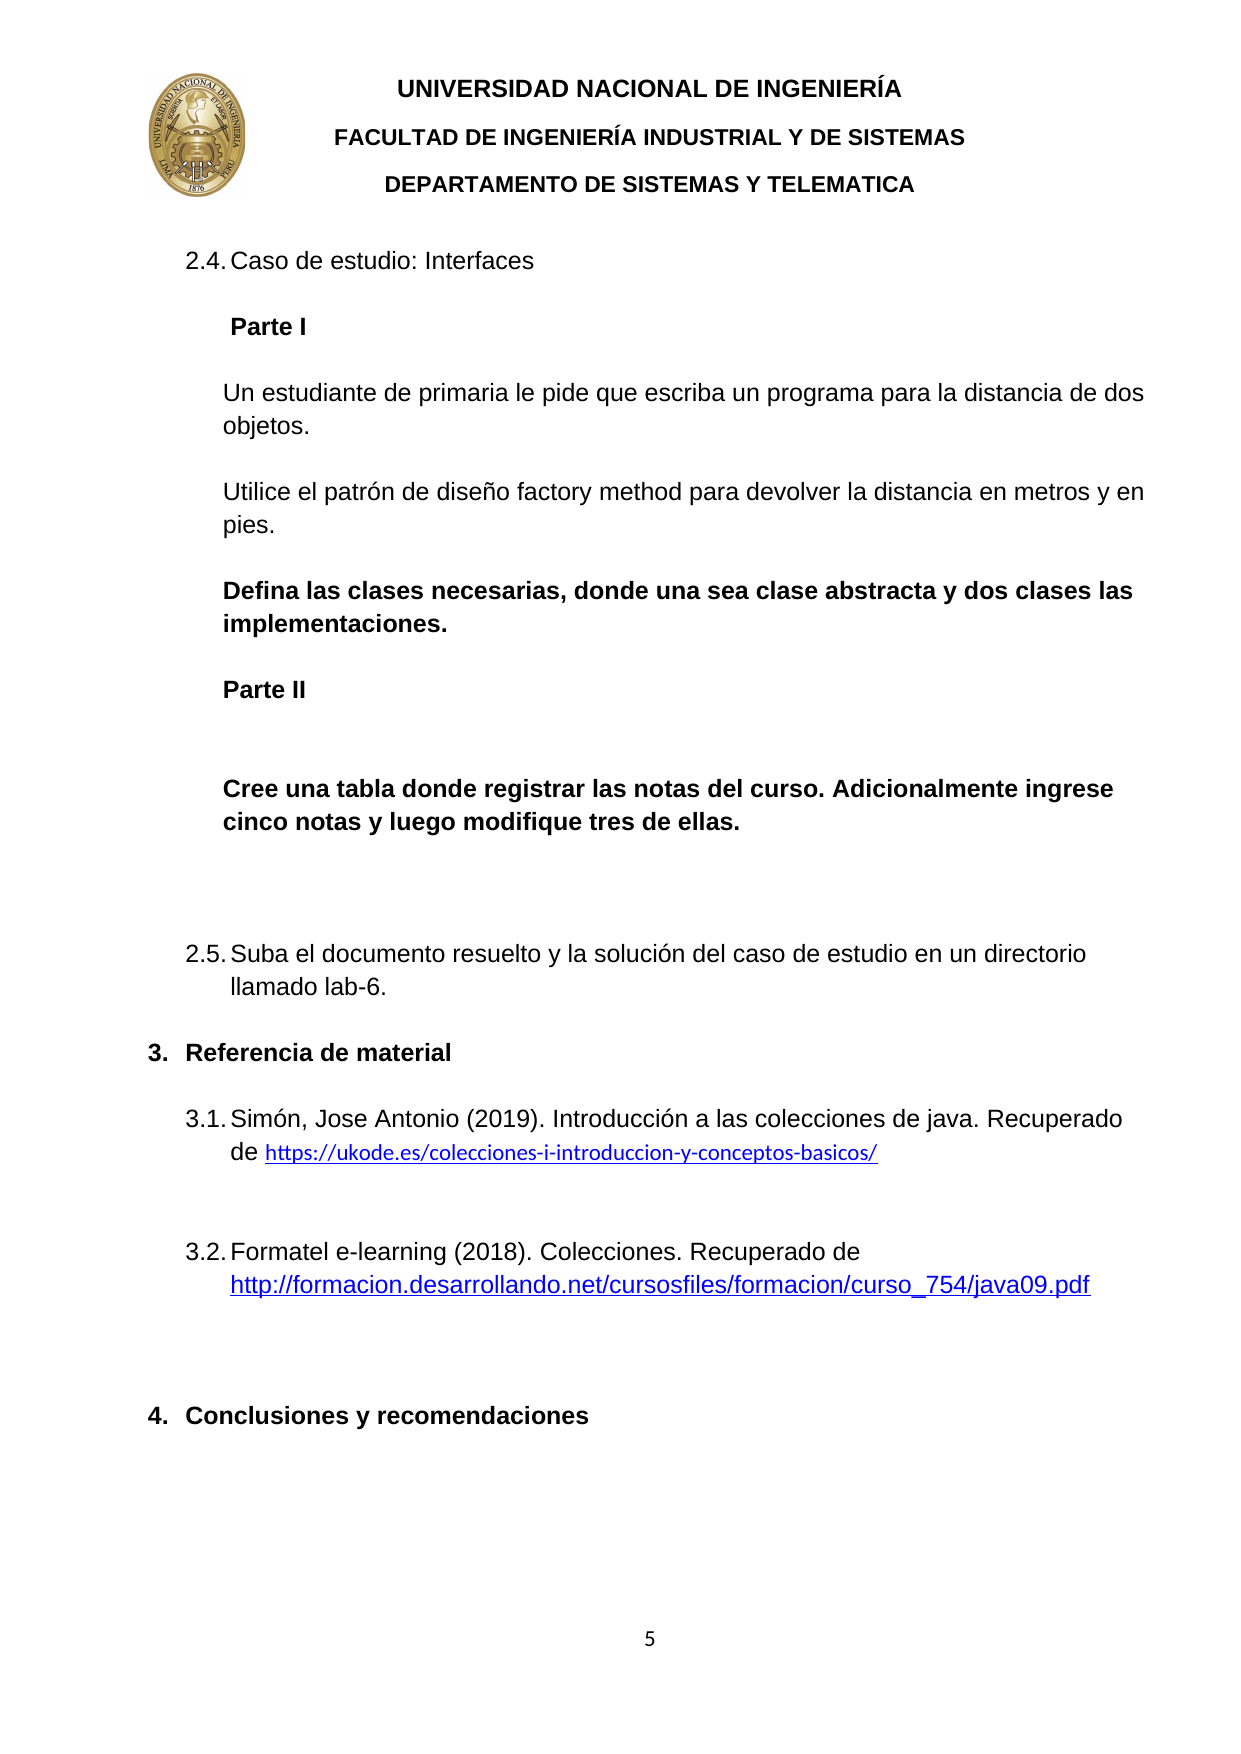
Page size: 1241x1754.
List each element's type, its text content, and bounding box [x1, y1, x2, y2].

list Referencia de material [148, 1038, 1152, 1067]
list Simón, Jose Antonio (2019). Introducción a las colecciones de java. Recuperado de https://ukode.es/colecciones-i-introduccion-y-conceptos-basicos/ [185, 1104, 1152, 1167]
list Caso de estudio: Interfaces [185, 246, 1152, 274]
list Cree una tabla donde registrar las notas del curso. Adicionalmente ingrese cinco notas y luego modifique tres de ellas. [223, 774, 1152, 836]
list Parte I [230, 312, 1152, 341]
list Parte II [223, 675, 1152, 704]
list Utilice el patrón de diseño factory method para devolver la distancia en metros y en pies. [223, 477, 1152, 539]
list Conclusiones y recomendaciones [148, 1401, 1152, 1430]
list Un estudiante de primaria le pide que escriba un programa para la distancia de dos objetos. [223, 378, 1152, 440]
picture [148, 73, 246, 197]
list Formatel e-learning (2018). Colecciones. Recuperado de http://formacion.desarrollando.net/cursosfiles/formacion/curso_754/java09.pdf [185, 1237, 1152, 1299]
list Defina las clases necesarias, donde una sea clase abstracta y dos clases las implementaciones. [223, 576, 1152, 638]
list Suba el documento resuelto y la solución del caso de estudio en un directorio llamado lab-6. [185, 939, 1152, 1001]
